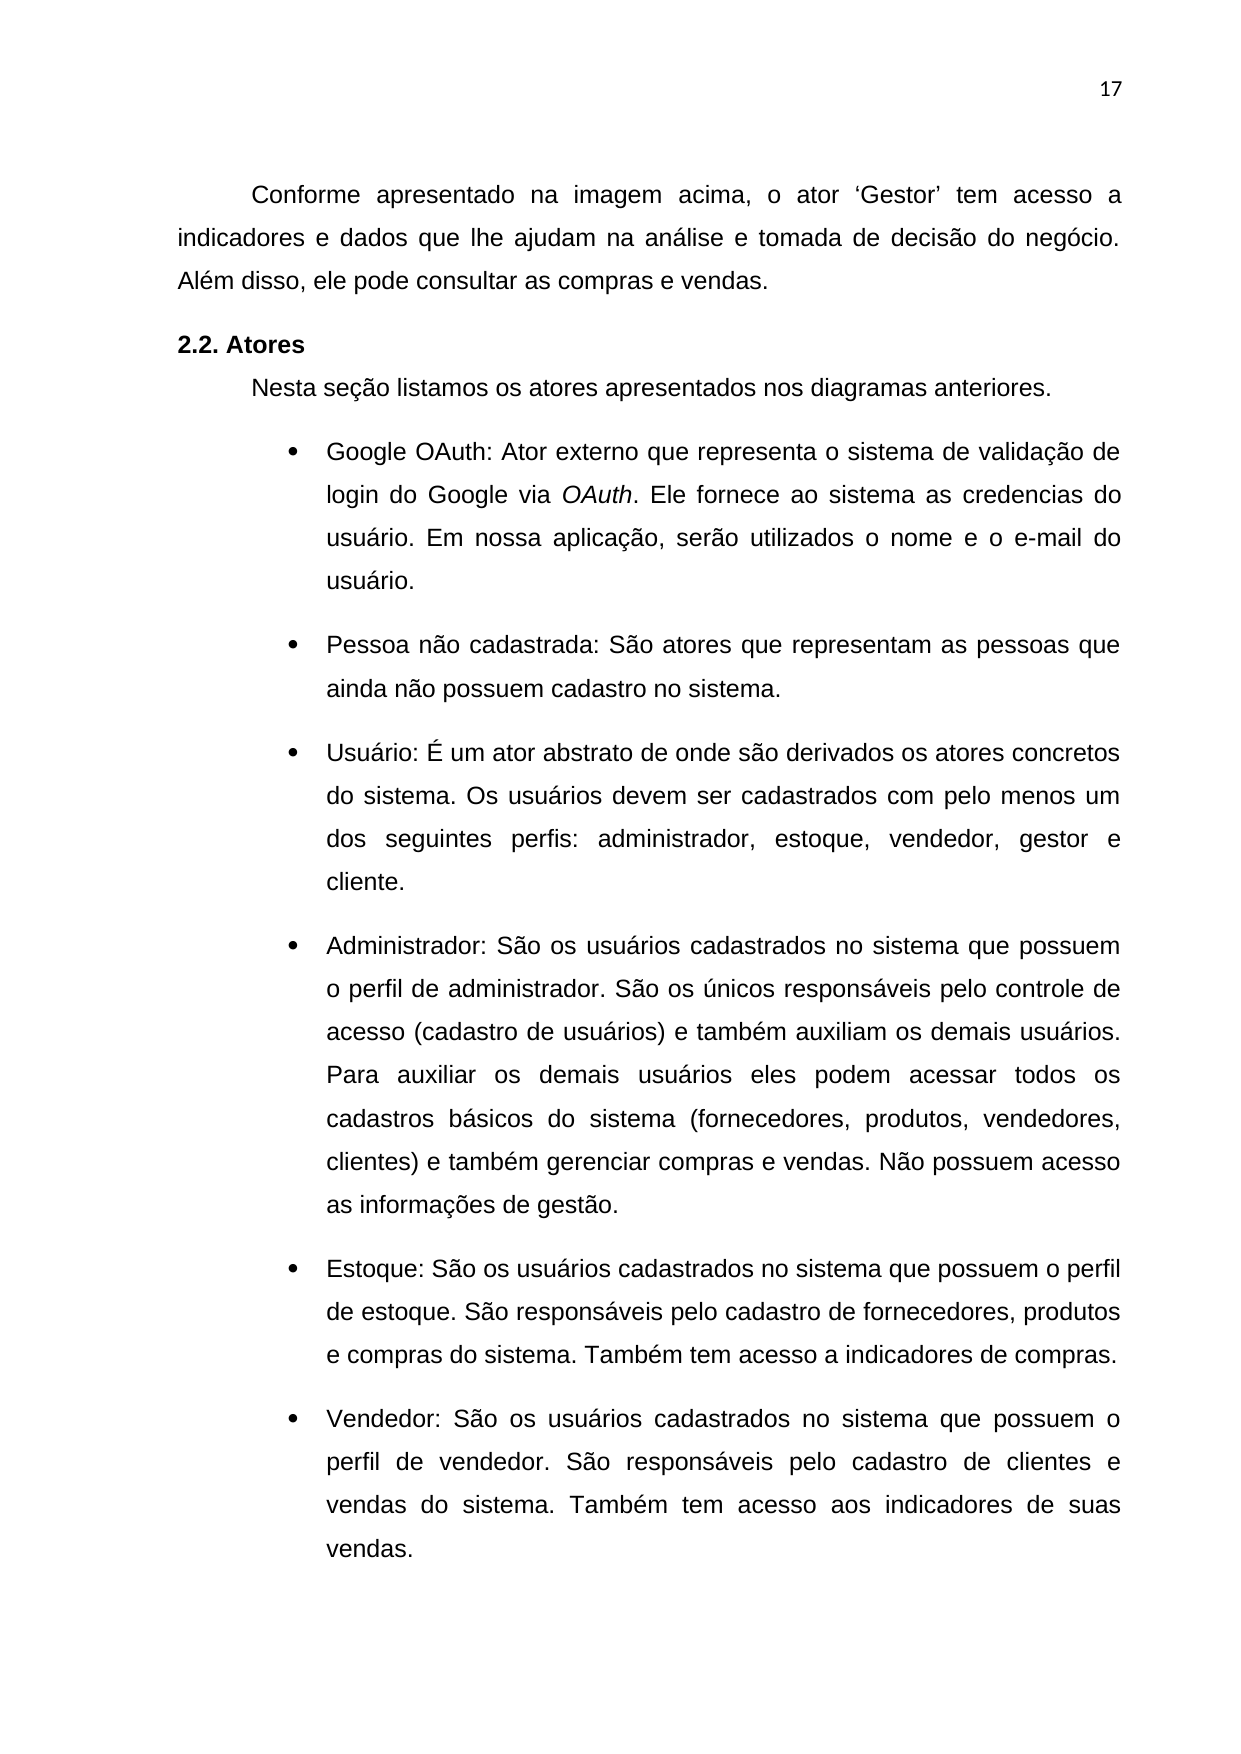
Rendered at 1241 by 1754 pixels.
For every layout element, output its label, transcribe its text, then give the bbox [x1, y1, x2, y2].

subtitle 2.2. Atores [177, 330, 1122, 358]
text Nesta seção listamos os atores apresentados nos diagramas anteriores. [177, 373, 1122, 402]
list Usuário: É um ator abstrato de onde são derivados os atores concretos do sistema. Os usuários devem ser cadastrados com pelo menos um dos seguintes perfis: administrador, estoque, vendedor, gestor e cliente. [288, 737, 1122, 896]
list Vendedor: São os usuários cadastrados no sistema que possuem o perfil de vendedor. São responsáveis pelo cadastro de clientes e vendas do sistema. Também tem acesso aos indicadores de suas vendas. [288, 1404, 1122, 1562]
list Administrador: São os usuários cadastrados no sistema que possuem o perfil de administrador. São os únicos responsáveis pelo controle de acesso (cadastro de usuários) e também auxiliam os demais usuários. Para auxiliar os demais usuários eles podem acessar todos os cadastros básicos do sistema (fornecedores, produtos, vendedores, clientes) e também gerenciar compras e vendas. Não possuem acesso as informações de gestão. [288, 931, 1122, 1218]
list Google OAuth: Ator externo que representa o sistema de validação de login do Google via OAuth. Ele fornece ao sistema as credencias do usuário. Em nossa aplicação, serão utilizados o nome e o e-mail do usuário. [288, 437, 1122, 595]
list Pessoa não cadastrada: São atores que representam as pessoas que ainda não possuem cadastro no sistema. [288, 630, 1122, 702]
list Estoque: São os usuários cadastrados no sistema que possuem o perfil de estoque. São responsáveis pelo cadastro de fornecedores, produtos e compras do sistema. Também tem acesso a indicadores de compras. [288, 1254, 1122, 1369]
text Conforme apresentado na imagem acima, o ator ‘Gestor’ tem acesso a indicadores e dados que lhe ajudam na análise e tomada de decisão do negócio. Além disso, ele pode consultar as compras e vendas. [177, 179, 1122, 294]
